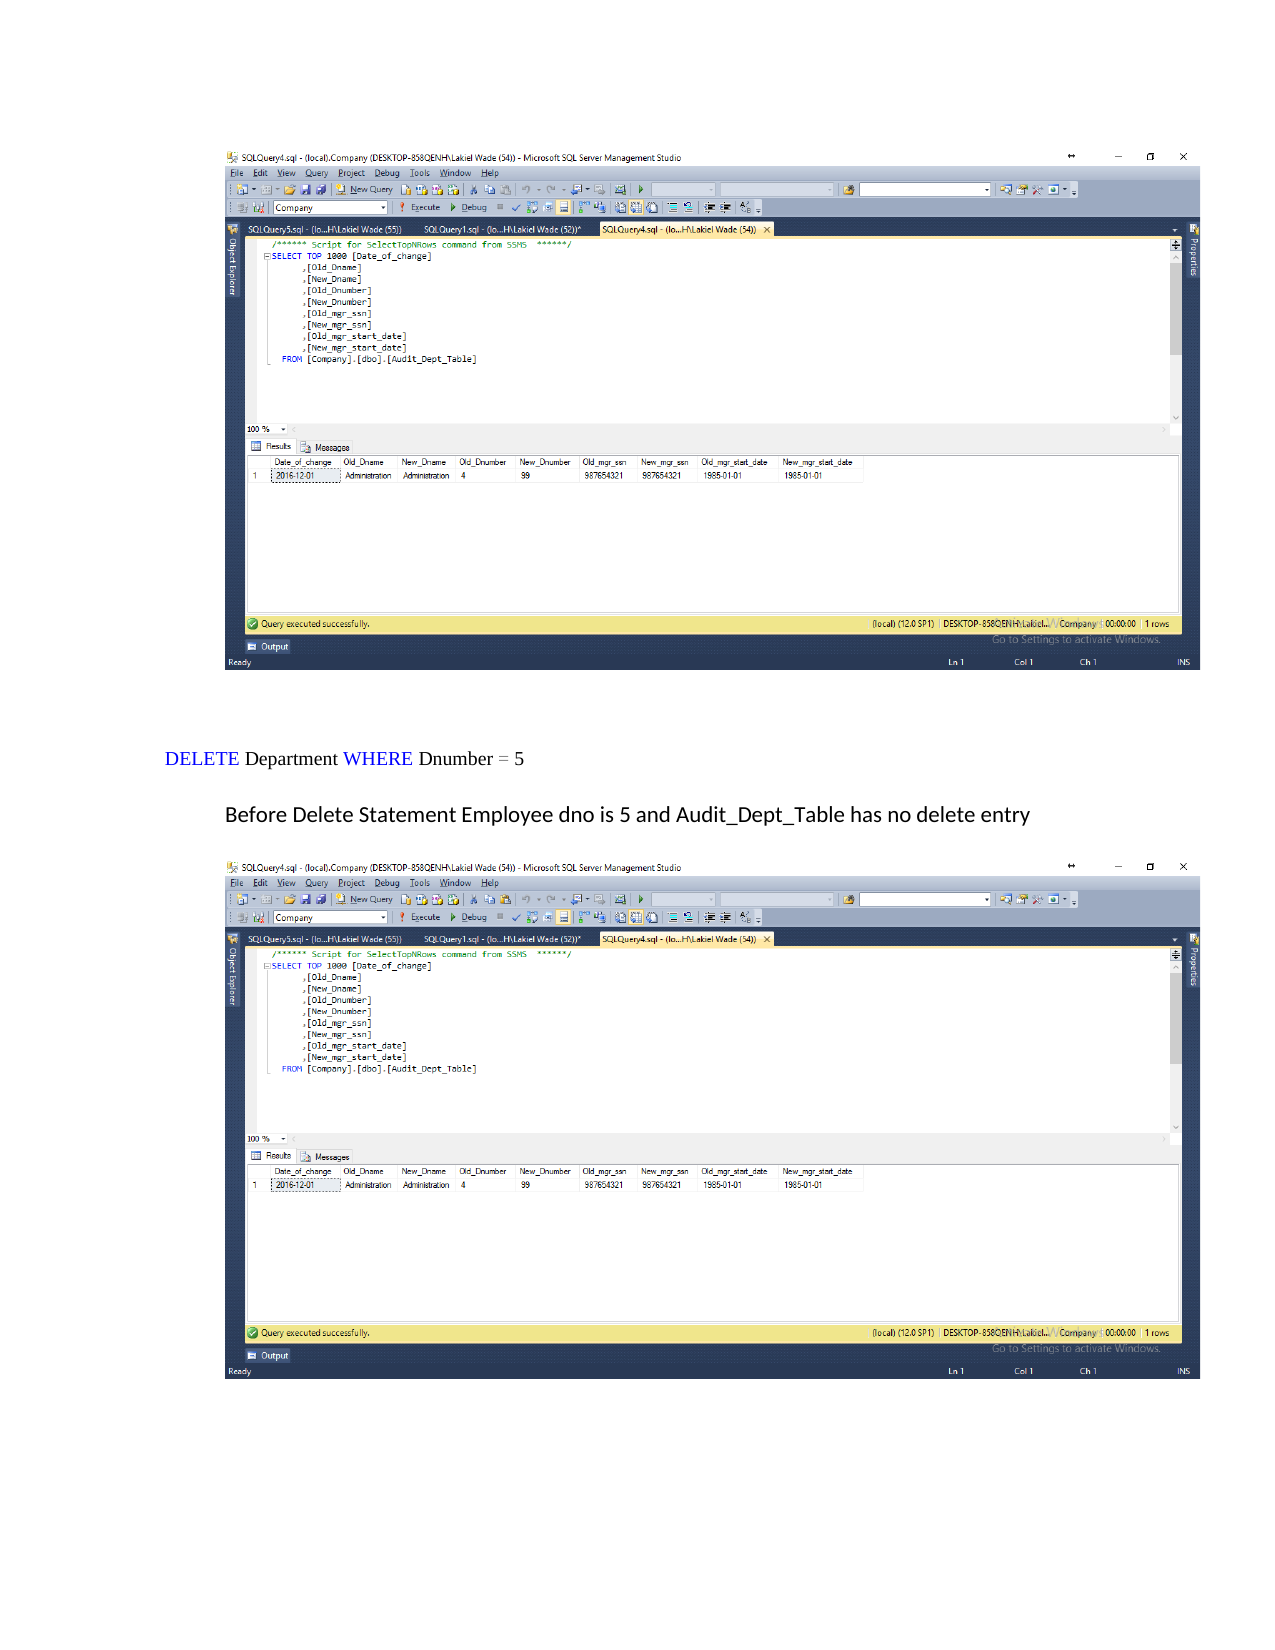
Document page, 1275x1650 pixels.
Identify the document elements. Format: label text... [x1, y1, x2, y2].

picture [225, 150, 1200, 670]
text DELETE Department WHERE Dnumber = 5 [150, 747, 1125, 770]
picture [225, 859, 1200, 1379]
list Before Delete Statement Employee dno is 5 and Audit_Dept_Table has no delete entry [225, 800, 1125, 828]
